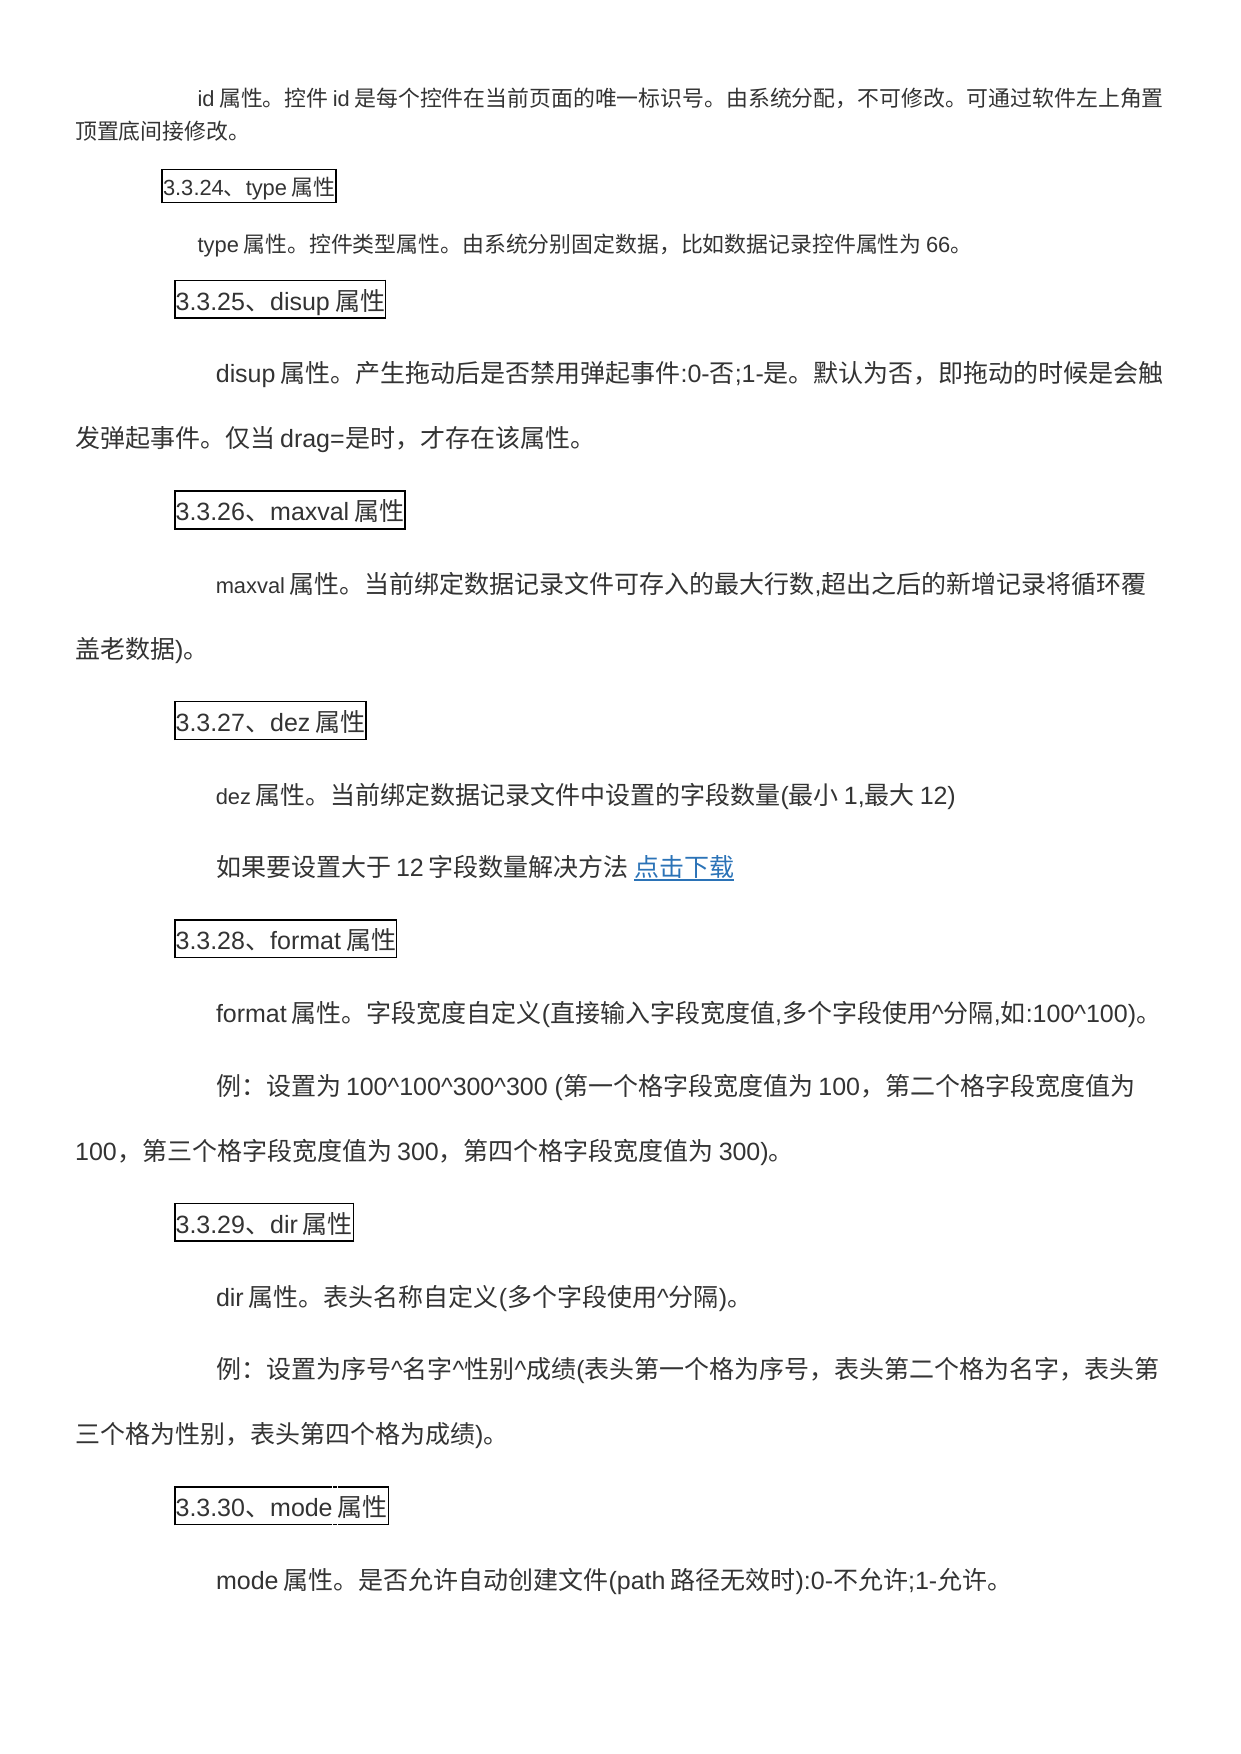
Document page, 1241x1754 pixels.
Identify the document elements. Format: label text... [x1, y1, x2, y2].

text 3.3.28、format属性 [75, 906, 1165, 971]
text dez属性。当前绑定数据记录文件中设置的字段数量(最小1,最大12) [75, 761, 1165, 826]
text 3.3.30、mode属性 [75, 1473, 1165, 1538]
text 3.3.26、maxval属性 [75, 477, 1165, 542]
text dir属性。表头名称自定义(多个字段使用^分隔)。 [75, 1263, 1165, 1328]
text 例：设置为100^100^300^300 (第一个格字段宽度值为100，第二个格字段宽度值为100，第三个格字段宽度值为300，第四个格字段宽度值为300)。 [75, 1052, 1165, 1182]
text 3.3.29、dir属性 [75, 1190, 1165, 1255]
text 例：设置为序号^名字^性别^成绩(表头第一个格为序号，表头第二个格为名字，表头第三个格为性别，表头第四个格为成绩)。 [75, 1335, 1165, 1465]
text 3.3.24、type属性 [75, 153, 1165, 218]
text format属性。字段宽度自定义(直接输入字段宽度值,多个字段使用^分隔,如:100^100)。 [75, 979, 1165, 1044]
text maxval属性。当前绑定数据记录文件可存入的最大行数,超出之后的新增记录将循环覆盖老数据)。 [75, 550, 1165, 680]
text mode属性。是否允许自动创建文件(path路径无效时):0-不允许;1-允许。 [75, 1546, 1165, 1611]
text disup属性。产生拖动后是否禁用弹起事件:0-否;1-是。默认为否，即拖动的时候是会触发弹起事件。仅当drag=是时，才存在该属性。 [75, 339, 1165, 469]
text 如果要设置大于12字段数量解决方法 点击下载 [75, 833, 1165, 898]
text id属性。控件id是每个控件在当前页面的唯一标识号。由系统分配，不可修改。可通过软件左上角置顶置底间接修改。 [75, 81, 1165, 146]
text type属性。控件类型属性。由系统分别固定数据，比如数据记录控件属性为66。 [75, 226, 1165, 259]
text 3.3.27、dez属性 [75, 688, 1165, 753]
text 3.3.25、disup属性 [75, 267, 1165, 332]
